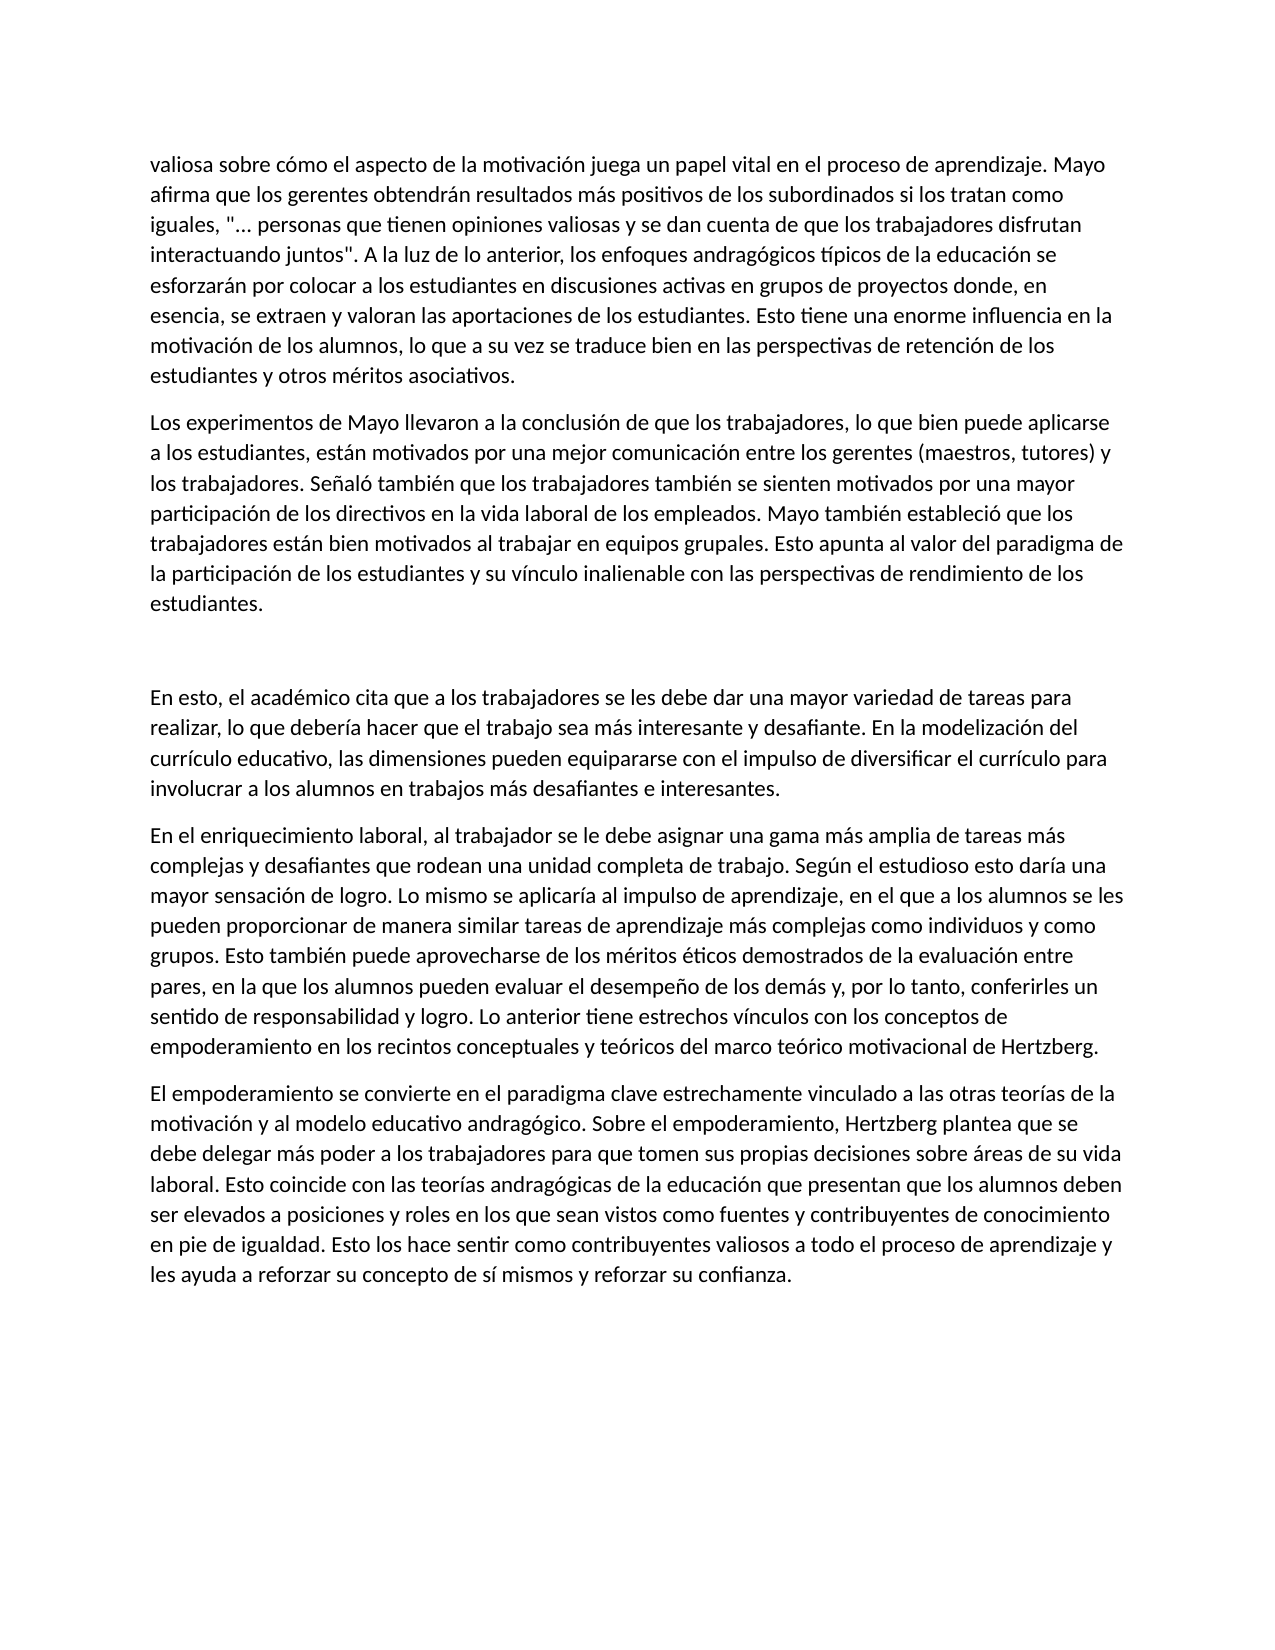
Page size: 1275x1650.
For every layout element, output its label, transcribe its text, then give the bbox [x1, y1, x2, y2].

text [150, 150, 1125, 389]
text Los experimentos de Mayo llevaron a la conclusión de que los trabajadores, lo que bien puede aplicarse a los estudiantes, están motivados por una mejor comunicación entre los gerentes (maestros, tutores) y los trabajadores. Señaló también que los trabajadores también se sienten motivados por una mayor participación de los directivos en la vida laboral de los empleados. Mayo también estableció que los trabajadores están bien motivados al trabajar en equipos grupales. Esto apunta al valor del paradigma de la participación de los estudiantes y su vínculo inalienable con las perspectivas de rendimiento de los estudiantes. [150, 408, 1125, 618]
text En esto, el académico cita que a los trabajadores se les debe dar una mayor variedad de tareas para realizar, lo que debería hacer que el trabajo sea más interesante y desafiante. En la modelización del currículo educativo, las dimensiones pueden equipararse con el impulso de diversificar el currículo para involucrar a los alumnos en trabajos más desafiantes e interesantes. [150, 683, 1125, 802]
text El empoderamiento se convierte en el paradigma clave estrechamente vinculado a las otras teorías de la motivación y al modelo educativo andragógico. Sobre el empoderamiento, Hertzberg plantea que se debe delegar más poder a los trabajadores para que tomen sus propias decisiones sobre áreas de su vida laboral. Esto coincide con las teorías andragógicas de la educación que presentan que los alumnos deben ser elevados a posiciones y roles en los que sean vistos como fuentes y contribuyentes de conocimiento en pie de igualdad. Esto los hace sentir como contribuyentes valiosos a todo el proceso de aprendizaje y les ayuda a reforzar su concepto de sí mismos y reforzar su confianza. [150, 1079, 1125, 1288]
text En el enriquecimiento laboral, al trabajador se le debe asignar una gama más amplia de tareas más complejas y desafiantes que rodean una unidad completa de trabajo. Según el estudioso esto daría una mayor sensación de logro. Lo mismo se aplicaría al impulso de aprendizaje, en el que a los alumnos se les pueden proporcionar de manera similar tareas de aprendizaje más complejas como individuos y como grupos. Esto también puede aprovecharse de los méritos éticos demostrados de la evaluación entre pares, en la que los alumnos pueden evaluar el desempeño de los demás y, por lo tanto, conferirles un sentido de responsabilidad y logro. Lo anterior tiene estrechos vínculos con los conceptos de empoderamiento en los recintos conceptuales y teóricos del marco teórico motivacional de Hertzberg. [150, 821, 1125, 1060]
